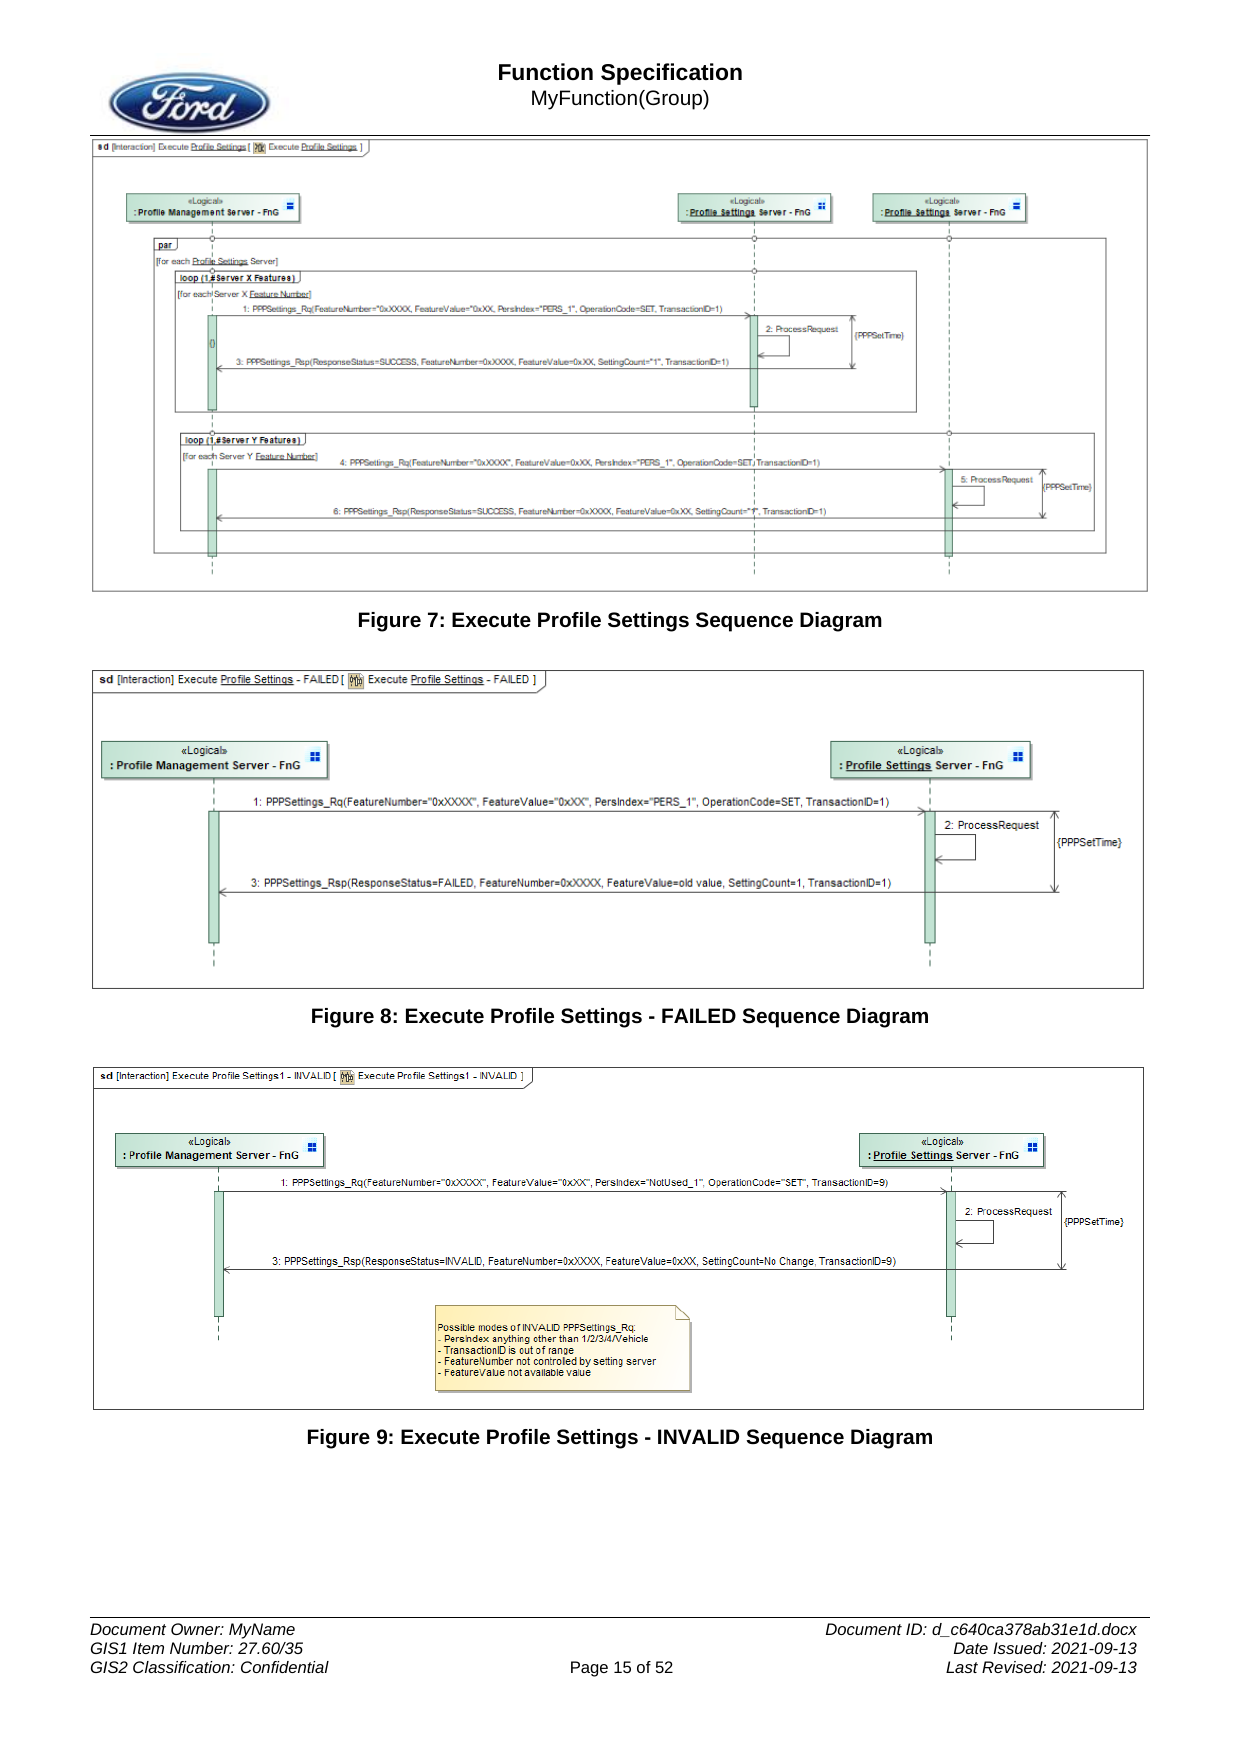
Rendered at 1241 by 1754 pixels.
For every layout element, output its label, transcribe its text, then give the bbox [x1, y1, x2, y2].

picture [89, 1064, 1151, 1413]
picture [89, 53, 1151, 596]
picture [89, 668, 1151, 992]
